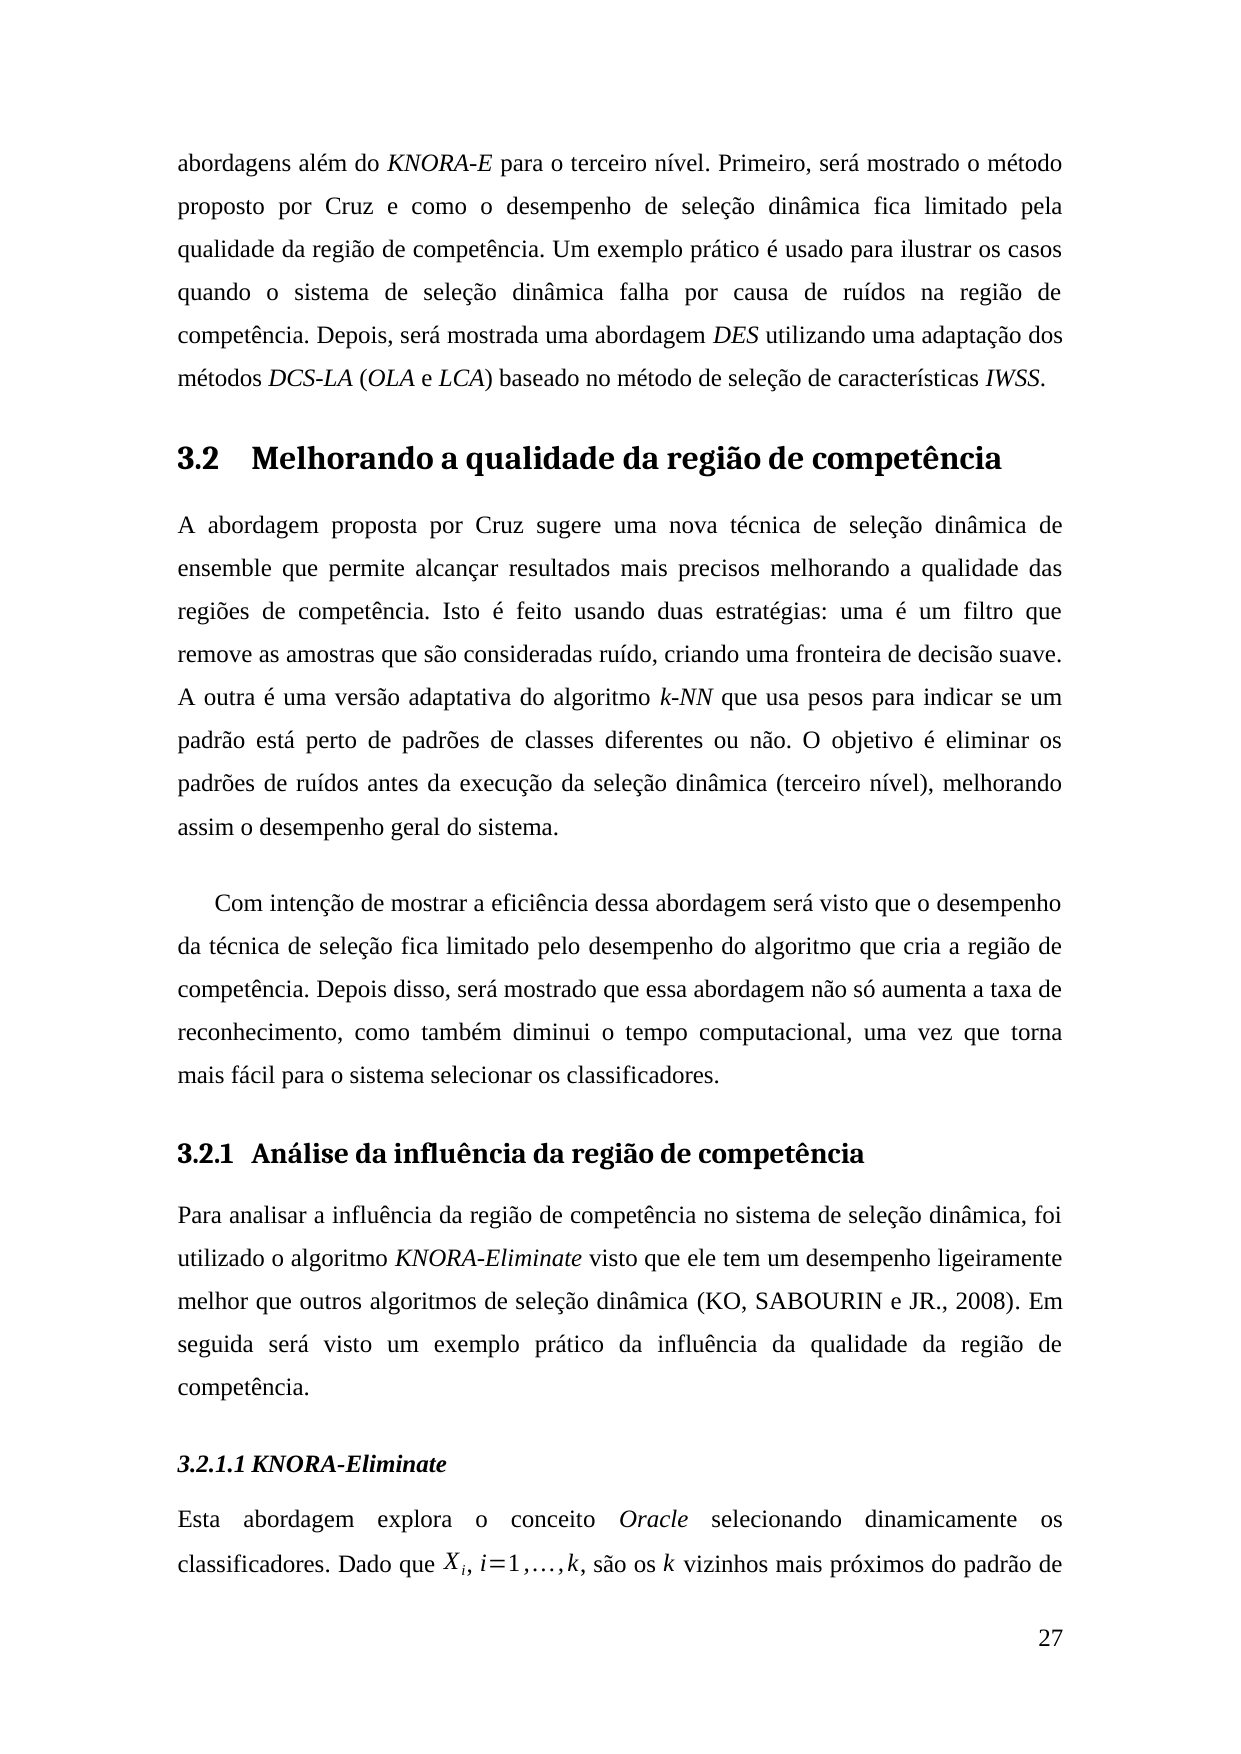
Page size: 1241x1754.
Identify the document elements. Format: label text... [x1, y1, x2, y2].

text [177, 1504, 1063, 1579]
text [177, 148, 1063, 392]
text Com intenção de mostrar a eficiência dessa abordagem será visto que o desempenho da técnica de seleção fica limitado pelo desempenho do algoritmo que cria a região de competência. Depois disso, será mostrado que essa abordagem não só aumenta a taxa de reconhecimento, como também diminui o tempo computacional, uma vez que torna mais fácil para o sistema selecionar os classificadores. [177, 888, 1063, 1089]
text KNORA-Eliminate [177, 1449, 1063, 1477]
text Para analisar a influência da região de competência no sistema de seleção dinâmica, foi utilizado o algoritmo KNORA-Eliminate visto que ele tem um desempenho ligeiramente melhor que outros algoritmos de seleção dinâmica . Em seguida será visto um exemplo prático da influência da qualidade da região de competência. [177, 1200, 1063, 1401]
text A abordagem proposta por Cruz sugere uma nova técnica de seleção dinâmica de ensemble que permite alcançar resultados mais precisos melhorando a qualidade das regiões de competência. Isto é feito usando duas estratégias: uma é um filtro que remove as amostras que são consideradas ruído, criando uma fronteira de decisão suave. A outra é uma versão adaptativa do algoritmo k-NN que usa pesos para indicar se um padrão está perto de padrões de classes diferentes ou não. O objetivo é eliminar os padrões de ruídos antes da execução da seleção dinâmica (terceiro nível), melhorando assim o desempenho geral do sistema. [177, 510, 1063, 840]
text Análise da influência da região de competência [177, 1137, 1063, 1171]
text Melhorando a qualidade da região de competência [177, 440, 1063, 478]
